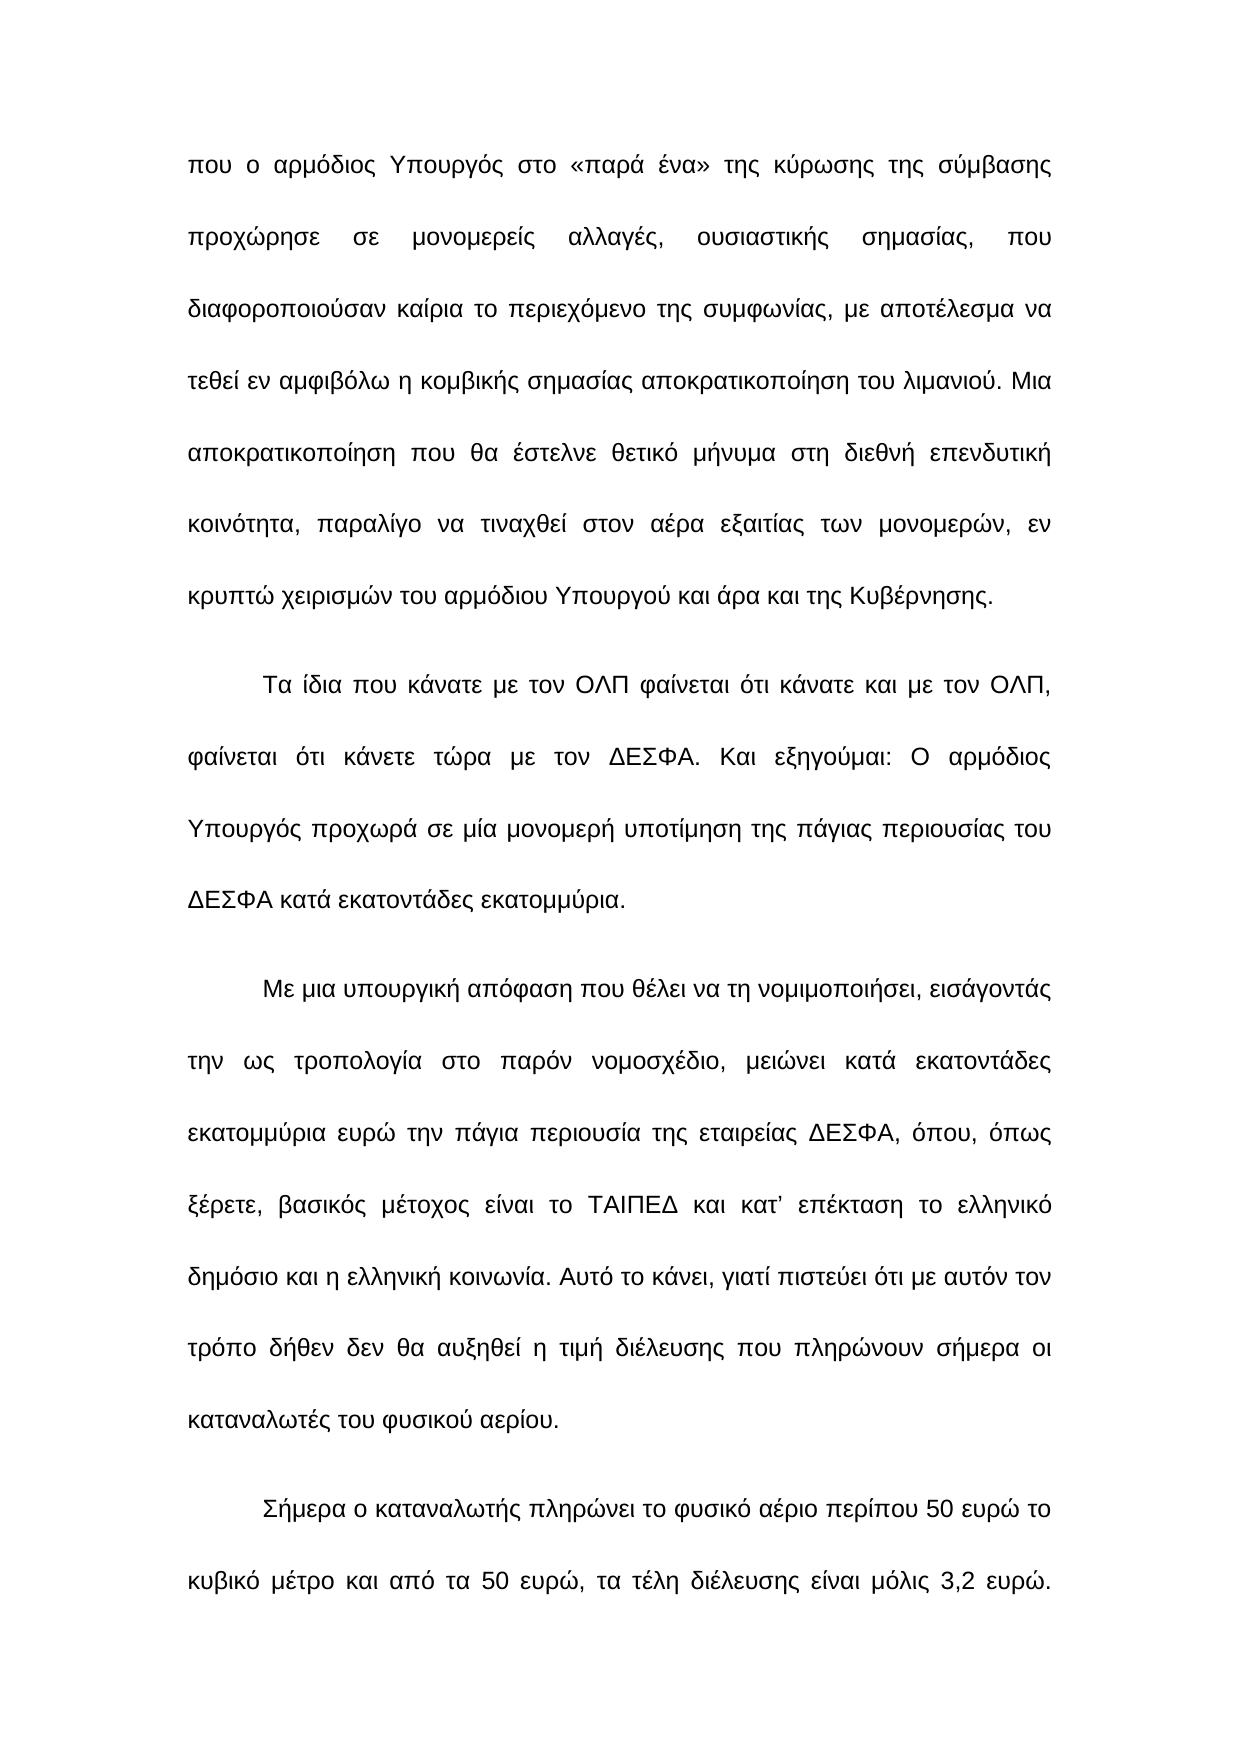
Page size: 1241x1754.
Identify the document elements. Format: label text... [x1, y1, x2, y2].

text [187, 150, 1053, 610]
text Με μια υπουργική απόφαση που θέλει να τη νομιμοποιήσει, εισάγοντάς την ως τροπολογία στο παρόν νομοσχέδιο, μειώνει κατά εκατοντάδες εκατομμύρια ευρώ την πάγια περιουσία της εταιρείας ΔΕΣΦΑ, όπου, όπως ξέρετε, βασικός μέτοχος είναι το ΤΑΙΠΕΔ και κατ’ επέκταση το ελληνικό δημόσιο και η ελληνική κοινωνία. Αυτό το κάνει, γιατί πιστεύει ότι με αυτόν τον τρόπο δήθεν δεν θα αυξηθεί η τιμή διέλευσης που πληρώνουν σήμερα οι καταναλωτές του φυσικού αερίου. [187, 974, 1053, 1434]
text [187, 1494, 1053, 1594]
text Τα ίδια που κάνατε με τον ΟΛΠ φαίνεται ότι κάνατε και με τον ΟΛΠ, φαίνεται ότι κάνετε τώρα με τον ΔΕΣΦΑ. Και εξηγούμαι: Ο αρμόδιος Υπουργός προχωρά σε μία μονομερή υποτίμηση της πάγιας περιουσίας του ΔΕΣΦΑ κατά εκατοντάδες εκατομμύρια. [187, 670, 1053, 914]
